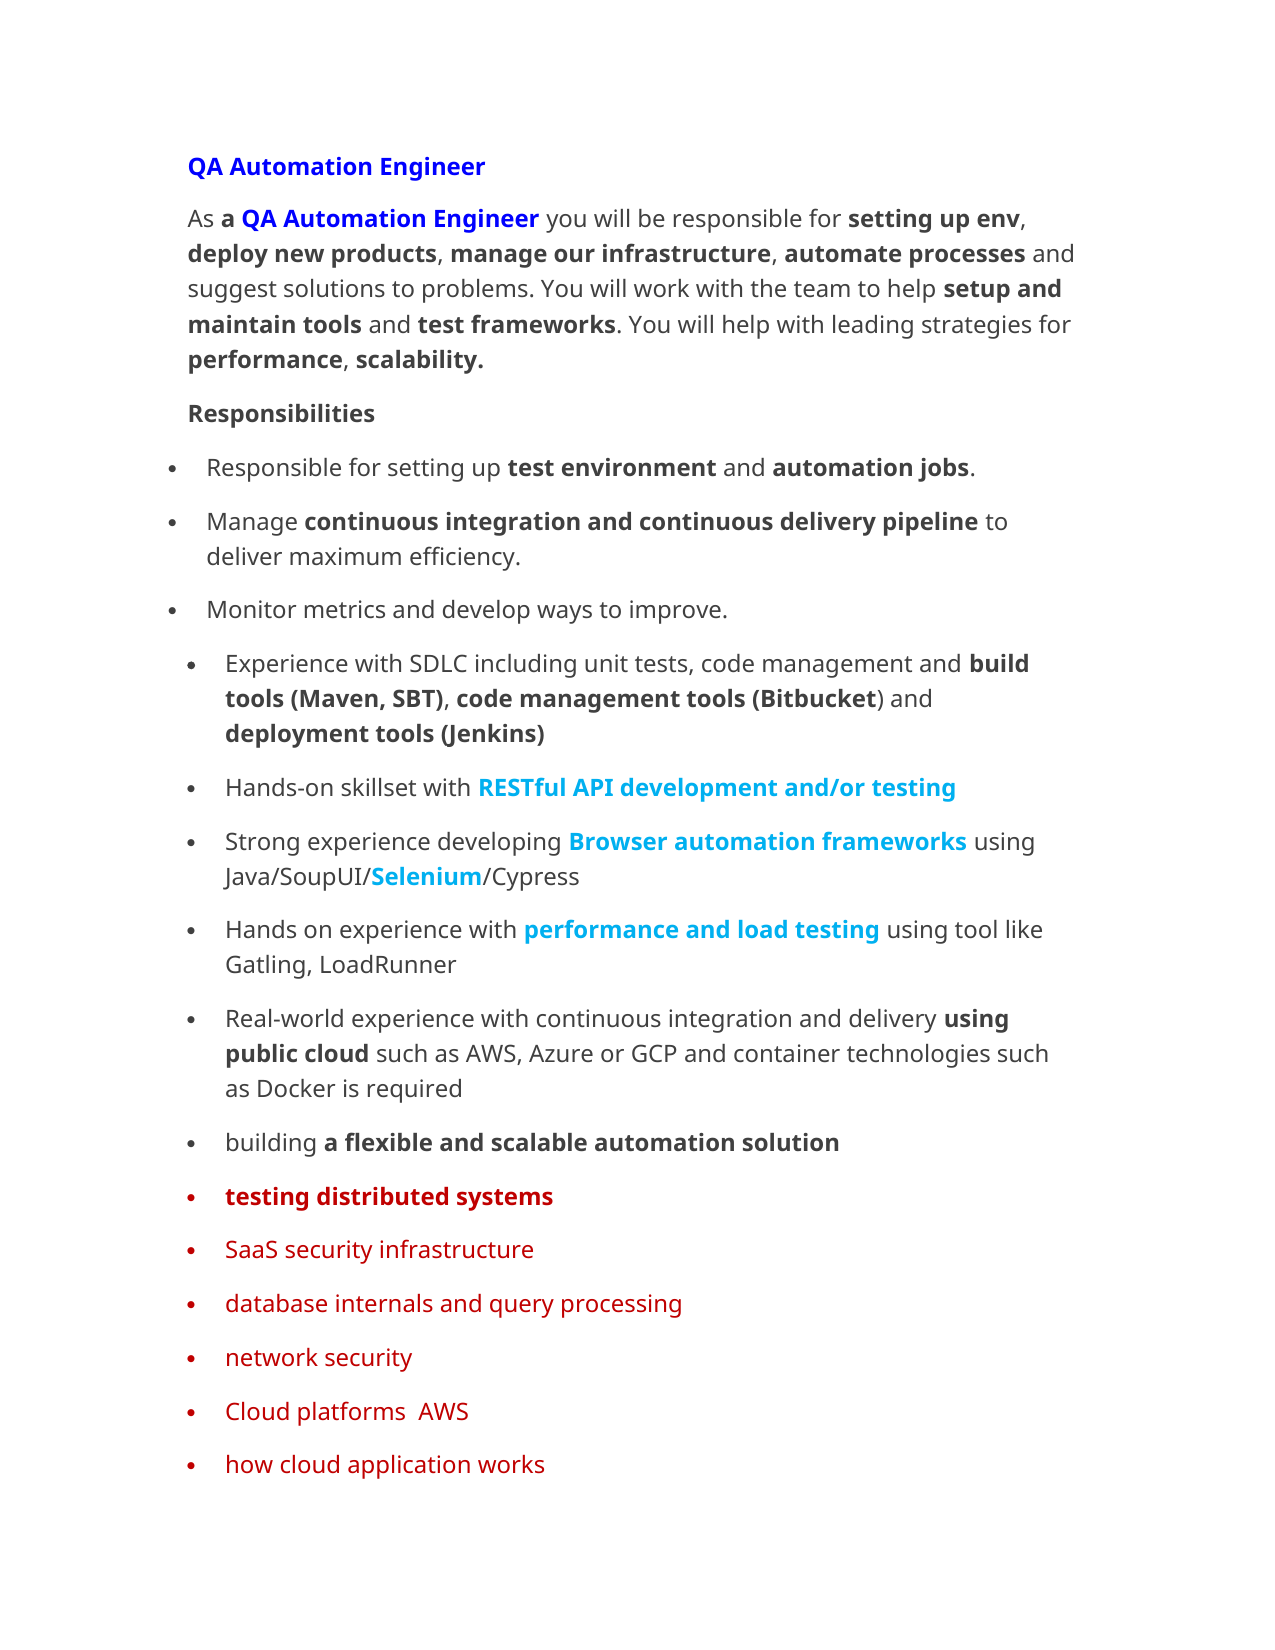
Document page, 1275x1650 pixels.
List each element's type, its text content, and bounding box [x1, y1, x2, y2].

list Experience with SDLC including unit tests, code management and build tools (Maven, SBT), code management tools (Bitbucket) and deployment tools (Jenkins) [187, 644, 1069, 749]
text QA Automation Engineer [187, 150, 1087, 183]
list how cloud application works [187, 1446, 1069, 1481]
list Monitor metrics and develop ways to improve. [169, 591, 1069, 626]
list SaaS security infrastructure [187, 1231, 1069, 1266]
text Responsibilities [187, 394, 1087, 429]
list Real-world experience with continuous integration and delivery using public cloud such as AWS, Azure or GCP and container technologies such as Docker is required [187, 999, 1069, 1104]
list testing distributed systems [187, 1177, 1069, 1212]
list Manage continuous integration and continuous delivery pipeline to deliver maximum efficiency. [169, 502, 1069, 572]
list building a flexible and scalable automation solution [187, 1123, 1069, 1158]
list network security [187, 1338, 1069, 1373]
list Responsible for setting up test environment and automation jobs. [169, 448, 1069, 483]
list Cloud platforms AWS [187, 1392, 1069, 1427]
list Hands on experience with performance and load testing using tool like Gatling, LoadRunner [187, 911, 1069, 981]
list Hands-on skillset with RESTful API development and/or testing [187, 768, 1069, 803]
text As a QA Automation Engineer you will be responsible for setting up env, deploy new products, manage our infrastructure, automate processes and suggest solutions to problems. You will work with the team to help setup and maintain tools and test frameworks. You will help with leading strategies for performance, scalability. [187, 202, 1087, 375]
list database internals and query processing [187, 1284, 1069, 1319]
list Strong experience developing Browser automation frameworks using Java/SoupUI/Selenium/Cypress [187, 822, 1069, 892]
